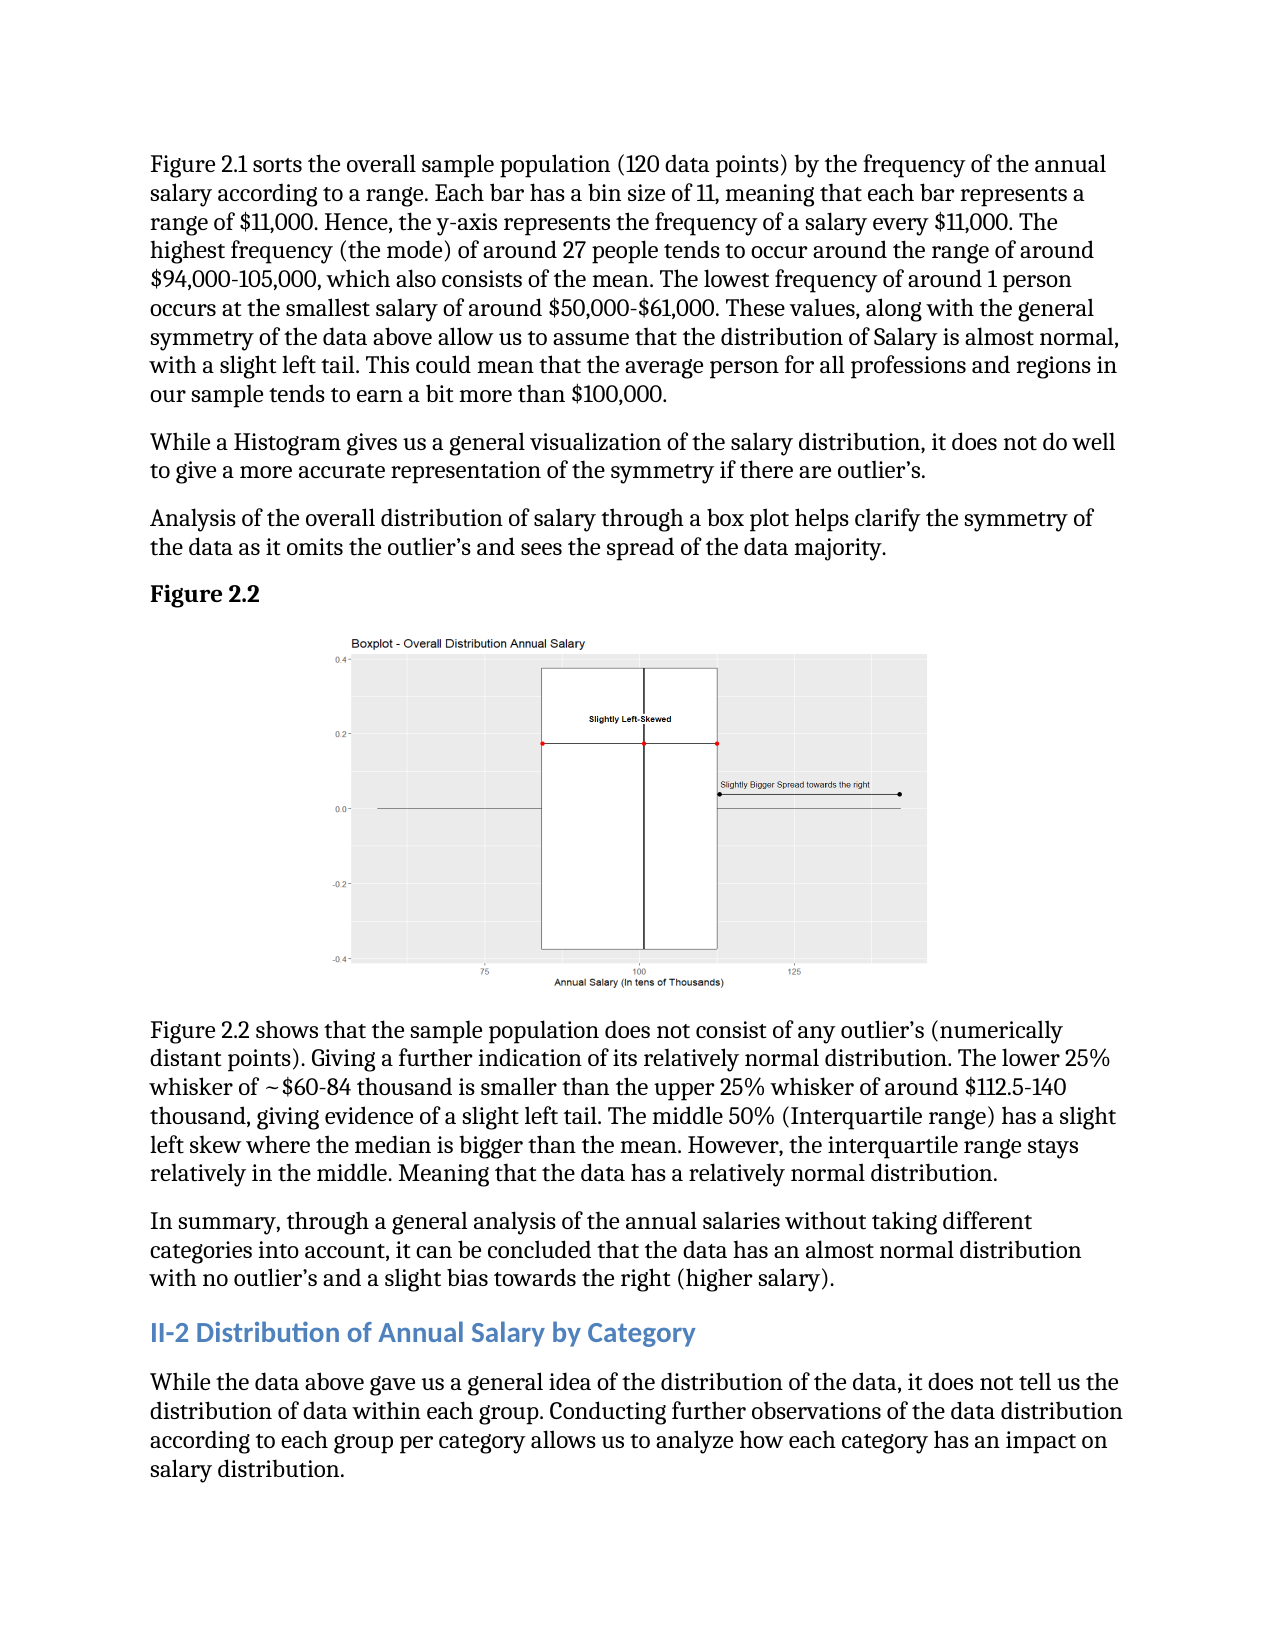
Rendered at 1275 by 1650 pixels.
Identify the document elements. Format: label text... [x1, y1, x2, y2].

picture [325, 627, 951, 997]
text While a Histogram gives us a general visualization of the salary distribution, it does not do well to give a more accurate representation of the symmetry if there are outlier’s. [150, 427, 1125, 485]
subtitle II-2 Distribution of Annual Salary by Category [150, 1314, 1125, 1349]
text Figure 2.2 [150, 580, 1125, 609]
text Analysis of the overall distribution of salary through a box plot helps clarify the symmetry of the data as it omits the outlier’s and sees the spread of the data majority. [150, 504, 1125, 561]
text Figure 2.1 sorts the overall sample population (120 data points) by the frequency of the annual salary according to a range. Each bar has a bin size of 11, meaning that each bar represents a range of $11,000. Hence, the y-axis represents the frequency of a salary every $11,000. The highest frequency (the mode) of around 27 people tends to occur around the range of around $94,000-105,000, which also consists of the mean. The lowest frequency of around 1 person occurs at the smallest salary of around $50,000-$61,000. These values, along with the general symmetry of the data above allow us to assume that the distribution of Salary is almost normal, with a slight left tail. This could mean that the average person for all professions and regions in our sample tends to earn a bit more than $100,000. [150, 150, 1125, 409]
